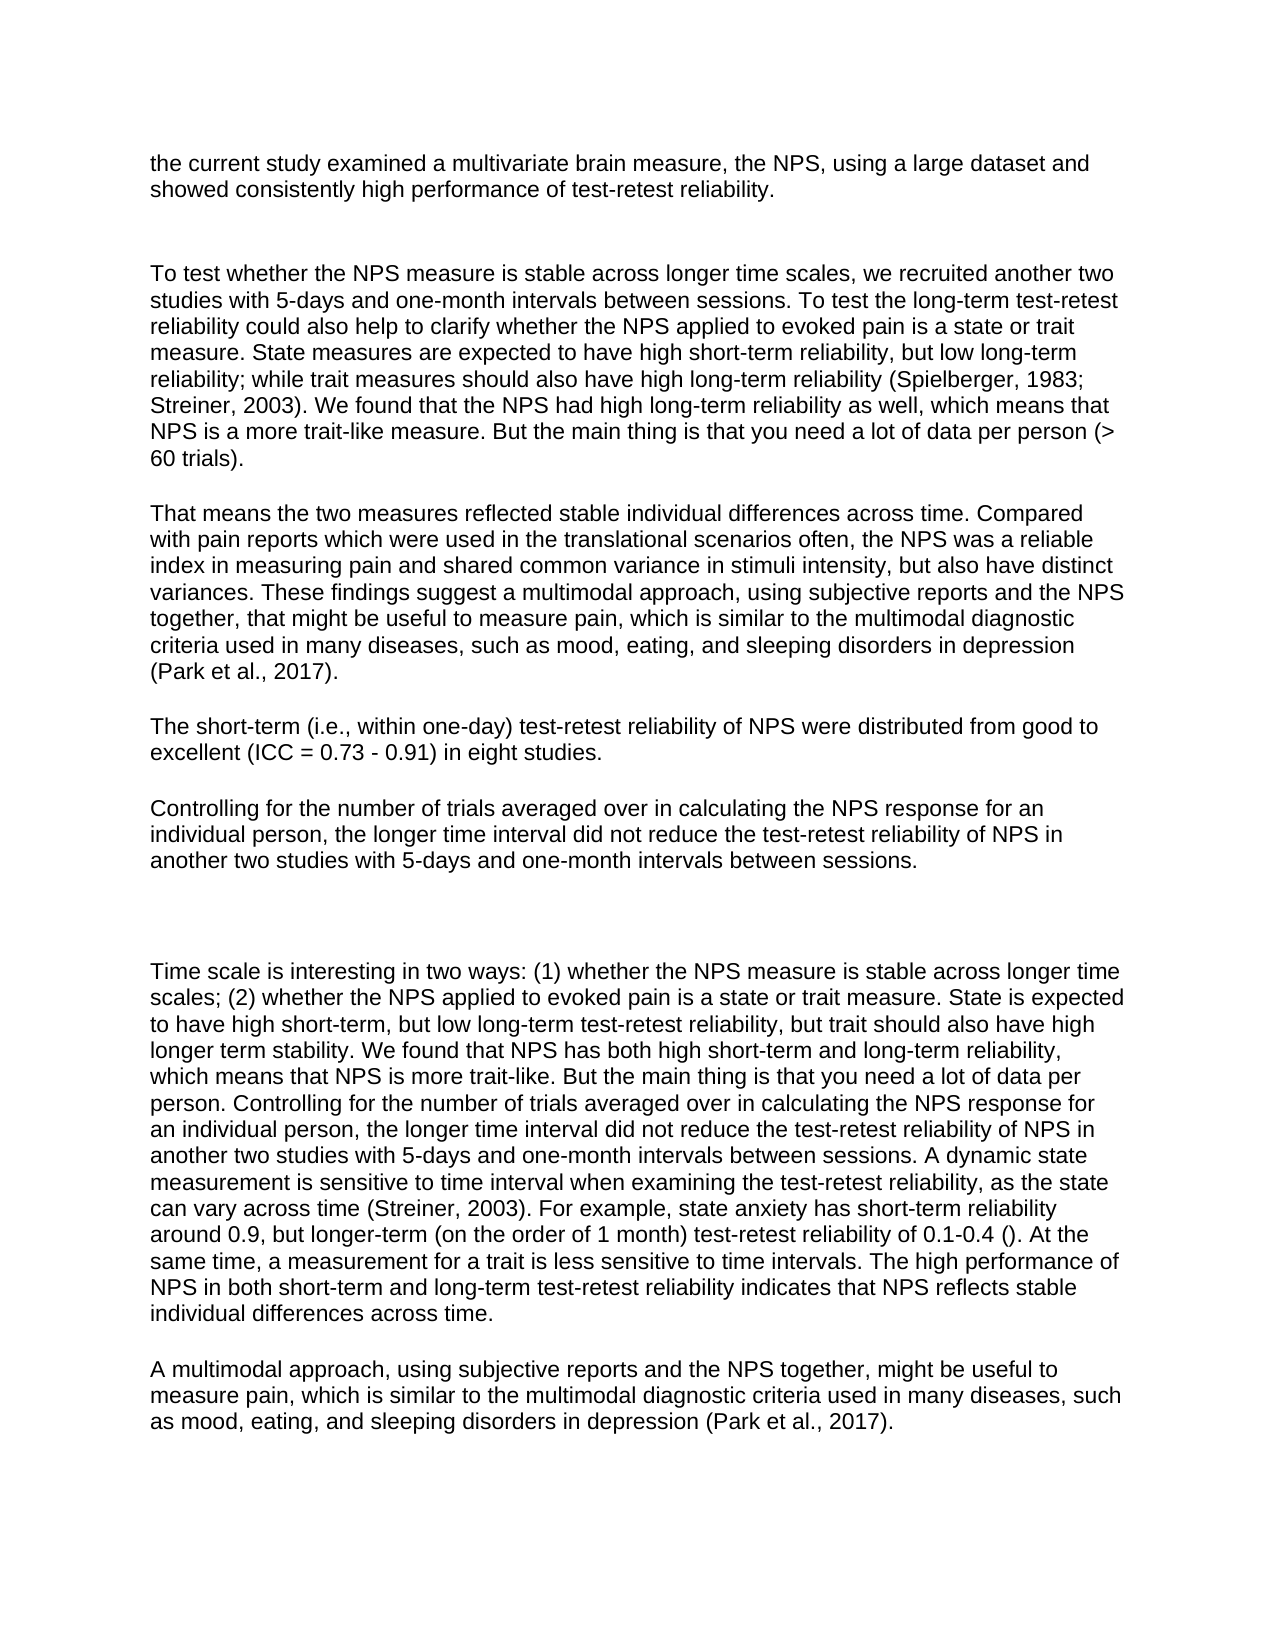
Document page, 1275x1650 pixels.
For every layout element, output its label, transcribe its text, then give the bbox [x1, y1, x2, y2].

text That means the two measures reflected stable individual differences across time. Compared with pain reports which were used in the translational scenarios often, the NPS was a reliable index in measuring pain and shared common variance in stimuli intensity, but also have distinct variances. These findings suggest a multimodal approach, using subjective reports and the NPS together, that might be useful to measure pain, which is similar to the multimodal diagnostic criteria used in many diseases, such as mood, eating, and sleeping disorders in depression (Park et al., 2017). [150, 500, 1125, 684]
text Controlling for the number of trials averaged over in calculating the NPS response for an individual person, the longer time interval did not reduce the test-retest reliability of NPS in another two studies with 5-days and one-month intervals between sessions. [150, 794, 1125, 873]
text A multimodal approach, using subjective reports and the NPS together, might be useful to measure pain, which is similar to the multimodal diagnostic criteria used in many diseases, such as mood, eating, and sleeping disorders in depression (Park et al., 2017). [150, 1356, 1125, 1434]
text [150, 150, 1125, 203]
text Time scale is interesting in two ways: (1) whether the NPS measure is stable across longer time scales; (2) whether the NPS applied to evoked pain is a state or trait measure. State is expected to have high short-term, but low long-term test-retest reliability, but trait should also have high longer term stability. We found that NPS has both high short-term and long-term reliability, which means that NPS is more trait-like. But the main thing is that you need a lot of data per person. Controlling for the number of trials averaged over in calculating the NPS response for an individual person, the longer time interval did not reduce the test-retest reliability of NPS in another two studies with 5-days and one-month intervals between sessions. A dynamic state measurement is sensitive to time interval when examining the test-retest reliability, as the state can vary across time (Streiner, 2003). For example, state anxiety has short-term reliability around 0.9, but longer-term (on the order of 1 month) test-retest reliability of 0.1-0.4 (). At the same time, a measurement for a trait is less sensitive to time intervals. The high performance of NPS in both short-term and long-term test-retest reliability indicates that NPS reflects stable individual differences across time. [150, 958, 1125, 1327]
text To test whether the NPS measure is stable across longer time scales, we recruited another two studies with 5-days and one-month intervals between sessions. To test the long-term test-retest reliability could also help to clarify whether the NPS applied to evoked pain is a state or trait measure. State measures are expected to have high short-term reliability, but low long-term reliability; while trait measures should also have high long-term reliability (Spielberger, 1983; Streiner, 2003). We found that the NPS had high long-term reliability as well, which means that NPS is a more trait-like measure. But the main thing is that you need a lot of data per person (> 60 trials). [150, 260, 1125, 471]
text The short-term (i.e., within one-day) test-retest reliability of NPS were distributed from good to excellent (ICC = 0.73 - 0.91) in eight studies. [150, 713, 1125, 766]
